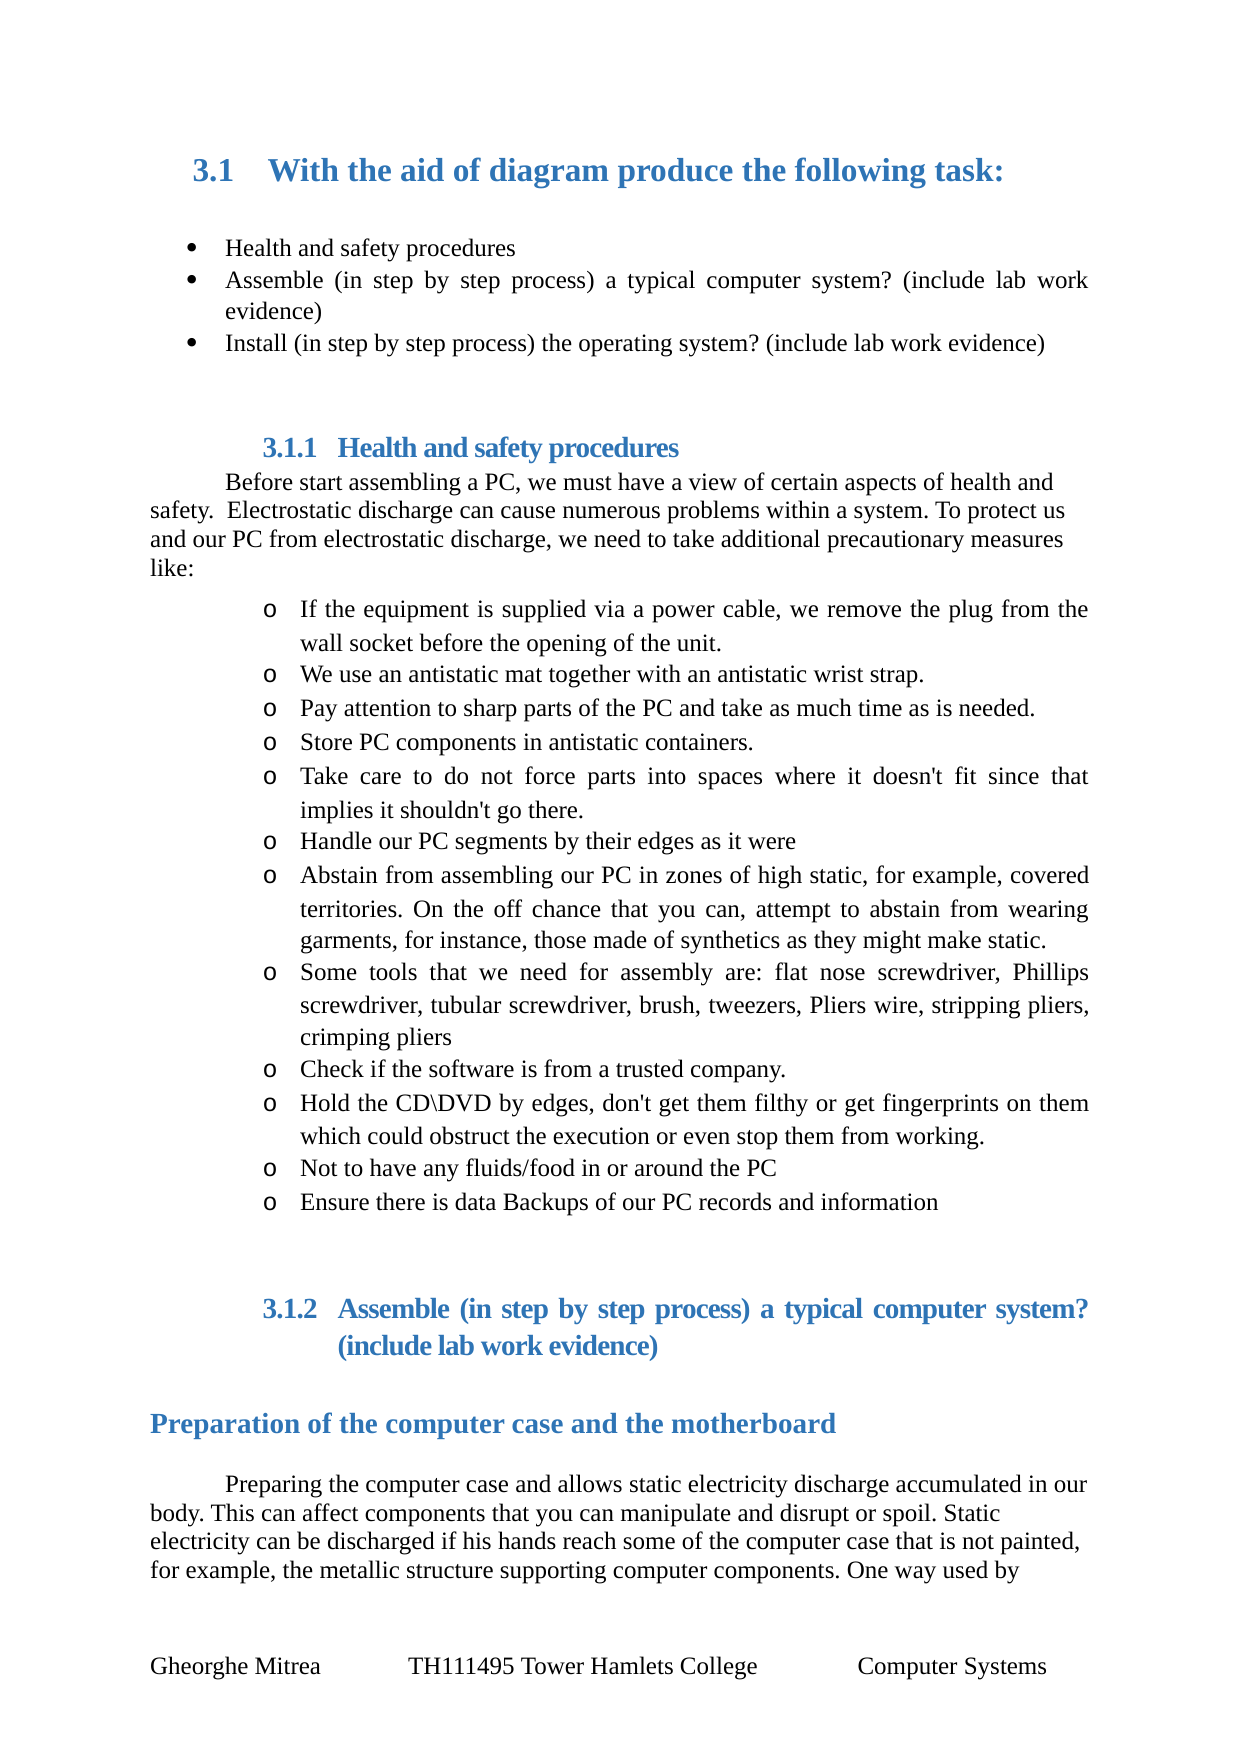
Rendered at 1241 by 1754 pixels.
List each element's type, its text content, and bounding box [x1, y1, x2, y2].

subtitle 3.1.2 Assemble (in step by step process) a typical computer system? (include lab work evidence) [262, 1291, 1090, 1361]
list Handle our PC segments by their edges as it were [262, 826, 1090, 857]
list Take care to do not force parts into spaces where it doesn't fit since that implies it shouldn't go there. [262, 761, 1090, 823]
text Before start assembling a PC, we must have a view of certain aspects of health and safety. Electrostatic discharge can cause numerous problems within a system. To protect us and our PC from electrostatic discharge, we need to take additional precautionary measures like: [150, 467, 1090, 582]
list Pay attention to sharp parts of the PC and take as much time as is needed. [262, 693, 1090, 724]
list Hold the CD\DVD by edges, don't get them filthy or get fingerprints on them which could obstruct the execution or even stop them from working. [262, 1088, 1090, 1150]
list Not to have any fluids/food in or around the PC [262, 1153, 1090, 1184]
list Abstain from assembling our PC in zones of high static, for example, covered territories. On the off chance that you can, attempt to abstain from wearing garments, for instance, those made of synthetics as they might make static. [262, 860, 1090, 954]
list Ensure there is data Backups of our PC records and information [262, 1187, 1090, 1217]
list Assemble (in step by step process) a typical computer system? (include lab work evidence) [187, 265, 1090, 325]
list If the equipment is supplied via a power cable, we remove the plug from the wall socket before the opening of the unit. [262, 594, 1090, 657]
list Some tools that we need for assembly are: flat nose screwdriver, Phillips screwdriver, tubular screwdriver, brush, tweezers, Pliers wire, stripping pliers, crimping pliers [262, 957, 1090, 1051]
subtitle Preparation of the computer case and the motherboard [150, 1407, 1090, 1440]
list Health and safety procedures [187, 233, 1090, 262]
subtitle 3.1.1 Health and safety procedures [262, 430, 1090, 463]
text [150, 1469, 1090, 1584]
list Store PC components in antistatic containers. [262, 727, 1090, 758]
list Check if the software is from a trusted company. [262, 1054, 1090, 1084]
list Install (in step by step process) the operating system? (include lab work evidence) [187, 328, 1090, 357]
list We use an antistatic mat together with an antistatic wrist strap. [262, 659, 1090, 690]
subtitle With the aid of diagram produce the following task: [192, 150, 1090, 188]
